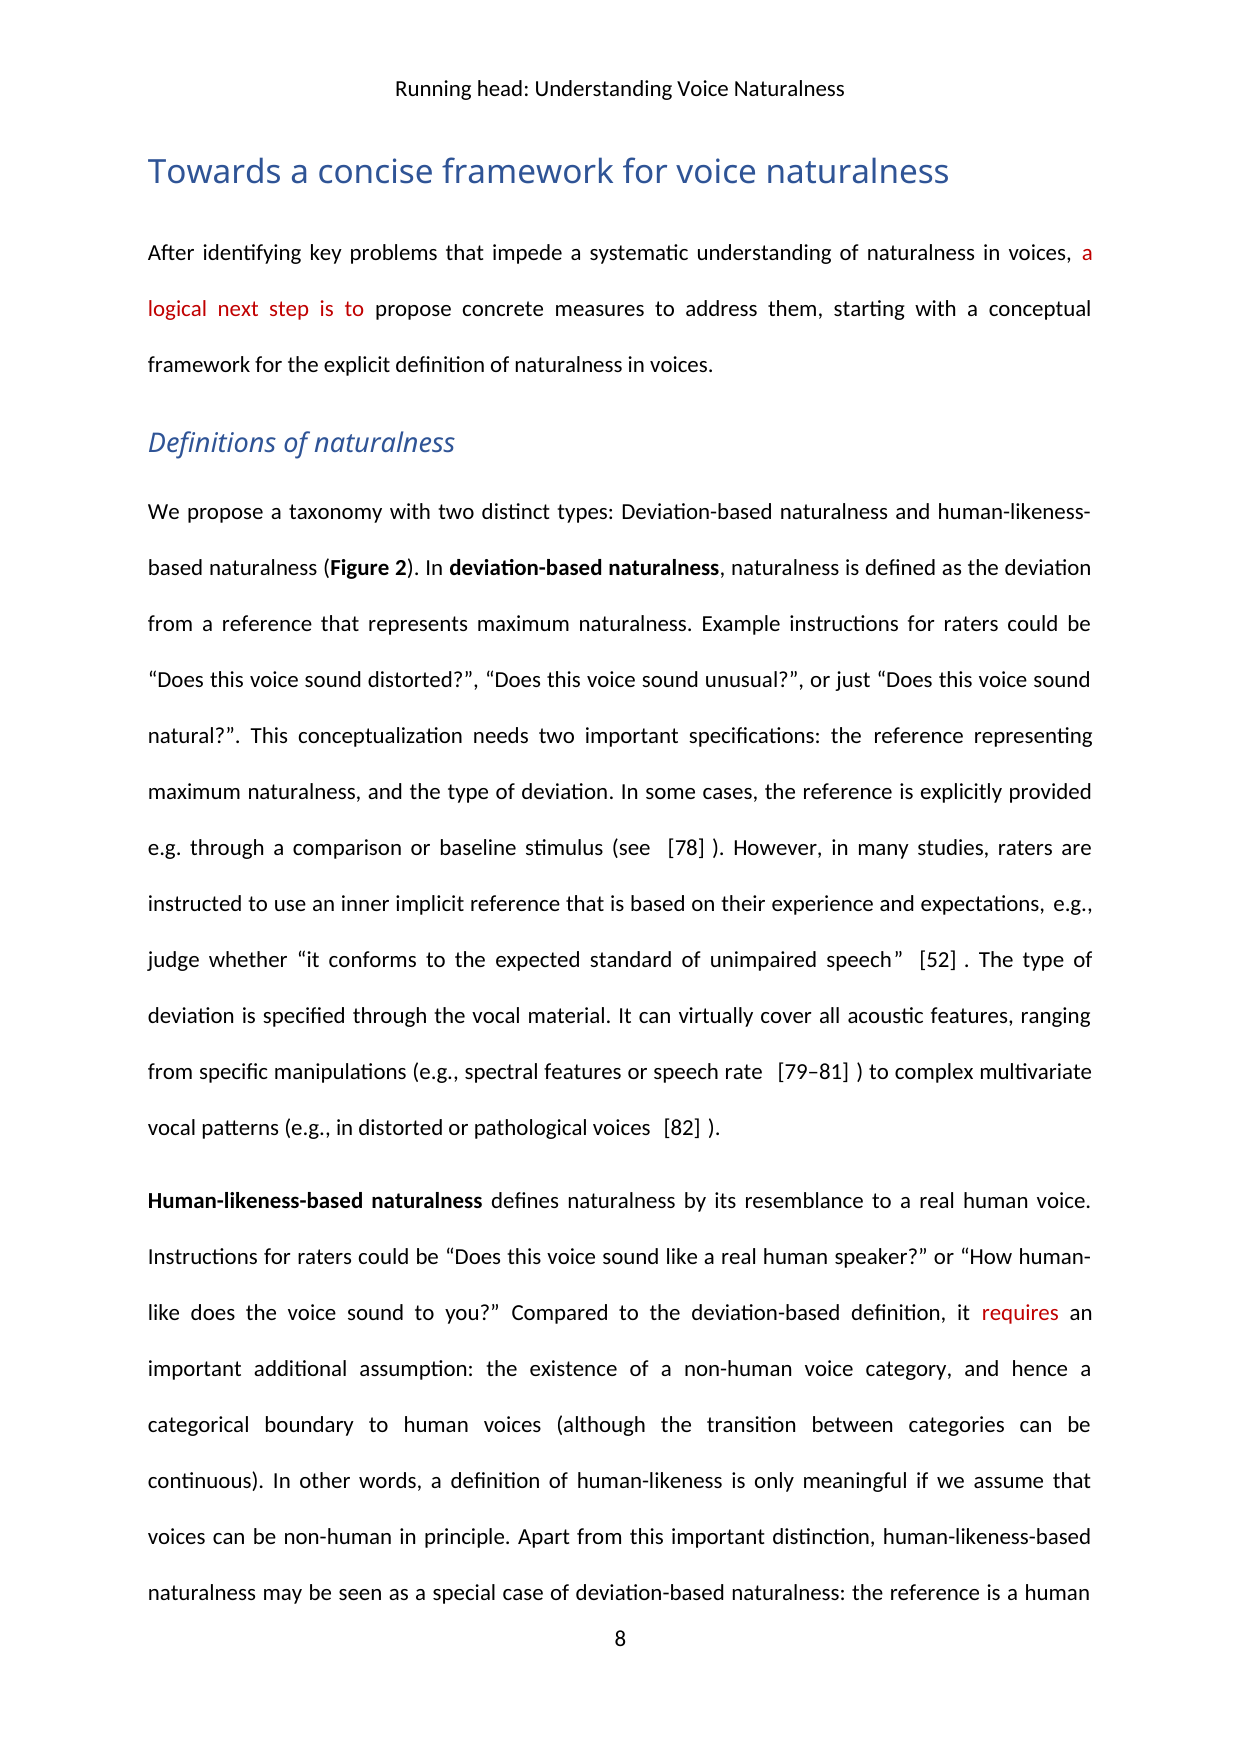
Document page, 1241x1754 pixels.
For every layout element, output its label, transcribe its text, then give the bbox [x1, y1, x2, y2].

subtitle Definitions of naturalness [148, 423, 1093, 460]
text We propose a taxonomy with two distinct types: Deviation-based naturalness and human-likeness-based naturalness (Figure 2). In deviation-based naturalness, naturalness is defined as the deviation from a reference that represents maximum naturalness. Example instructions for raters could be “Does this voice sound distorted?”, “Does this voice sound unusual?”, or just “Does this voice sound natural?”. This conceptualization needs two important specifications: the reference representing maximum naturalness, and the type of deviation. In some cases, the reference is explicitly provided e.g. through a comparison or baseline stimulus (see ). However, in many studies, raters are instructed to use an inner implicit reference that is based on their experience and expectations, e.g., judge whether “it conforms to the expected standard of unimpaired speech” . The type of deviation is specified through the vocal material. It can virtually cover all acoustic features, ranging from specific manipulations (e.g., spectral features or speech rate ) to complex multivariate vocal patterns (e.g., in distorted or pathological voices ). [148, 497, 1093, 1141]
text After identifying key problems that impede a systematic understanding of naturalness in voices, a logical next step is to propose concrete measures to address them, starting with a conceptual framework for the explicit definition of naturalness in voices. [148, 238, 1093, 378]
subtitle Towards a concise framework for voice naturalness [148, 148, 1093, 193]
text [148, 1186, 1093, 1606]
